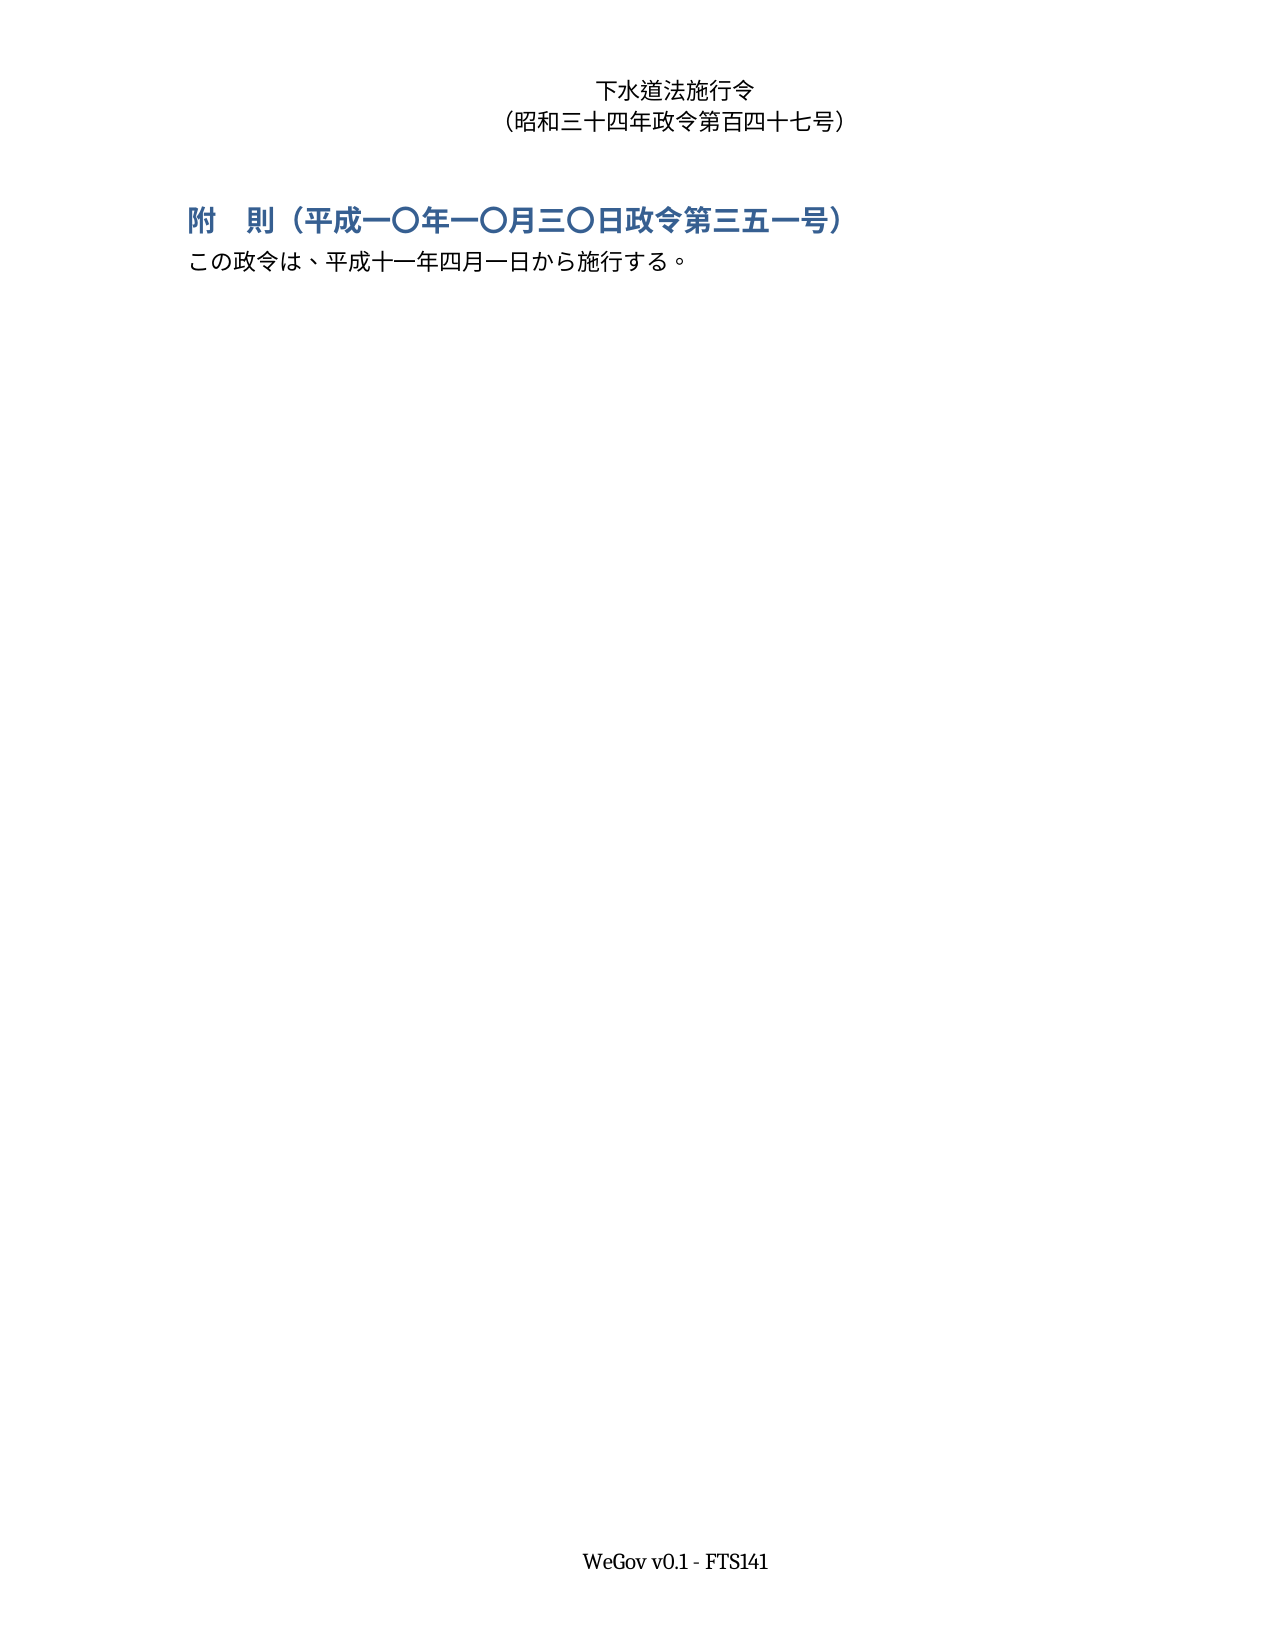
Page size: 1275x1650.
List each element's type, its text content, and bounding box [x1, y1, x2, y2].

text この政令は、平成十一年四月一日から施行する。 [187, 246, 1087, 277]
subtitle 附 則（平成一〇年一〇月三〇日政令第三五一号） [187, 200, 1087, 240]
